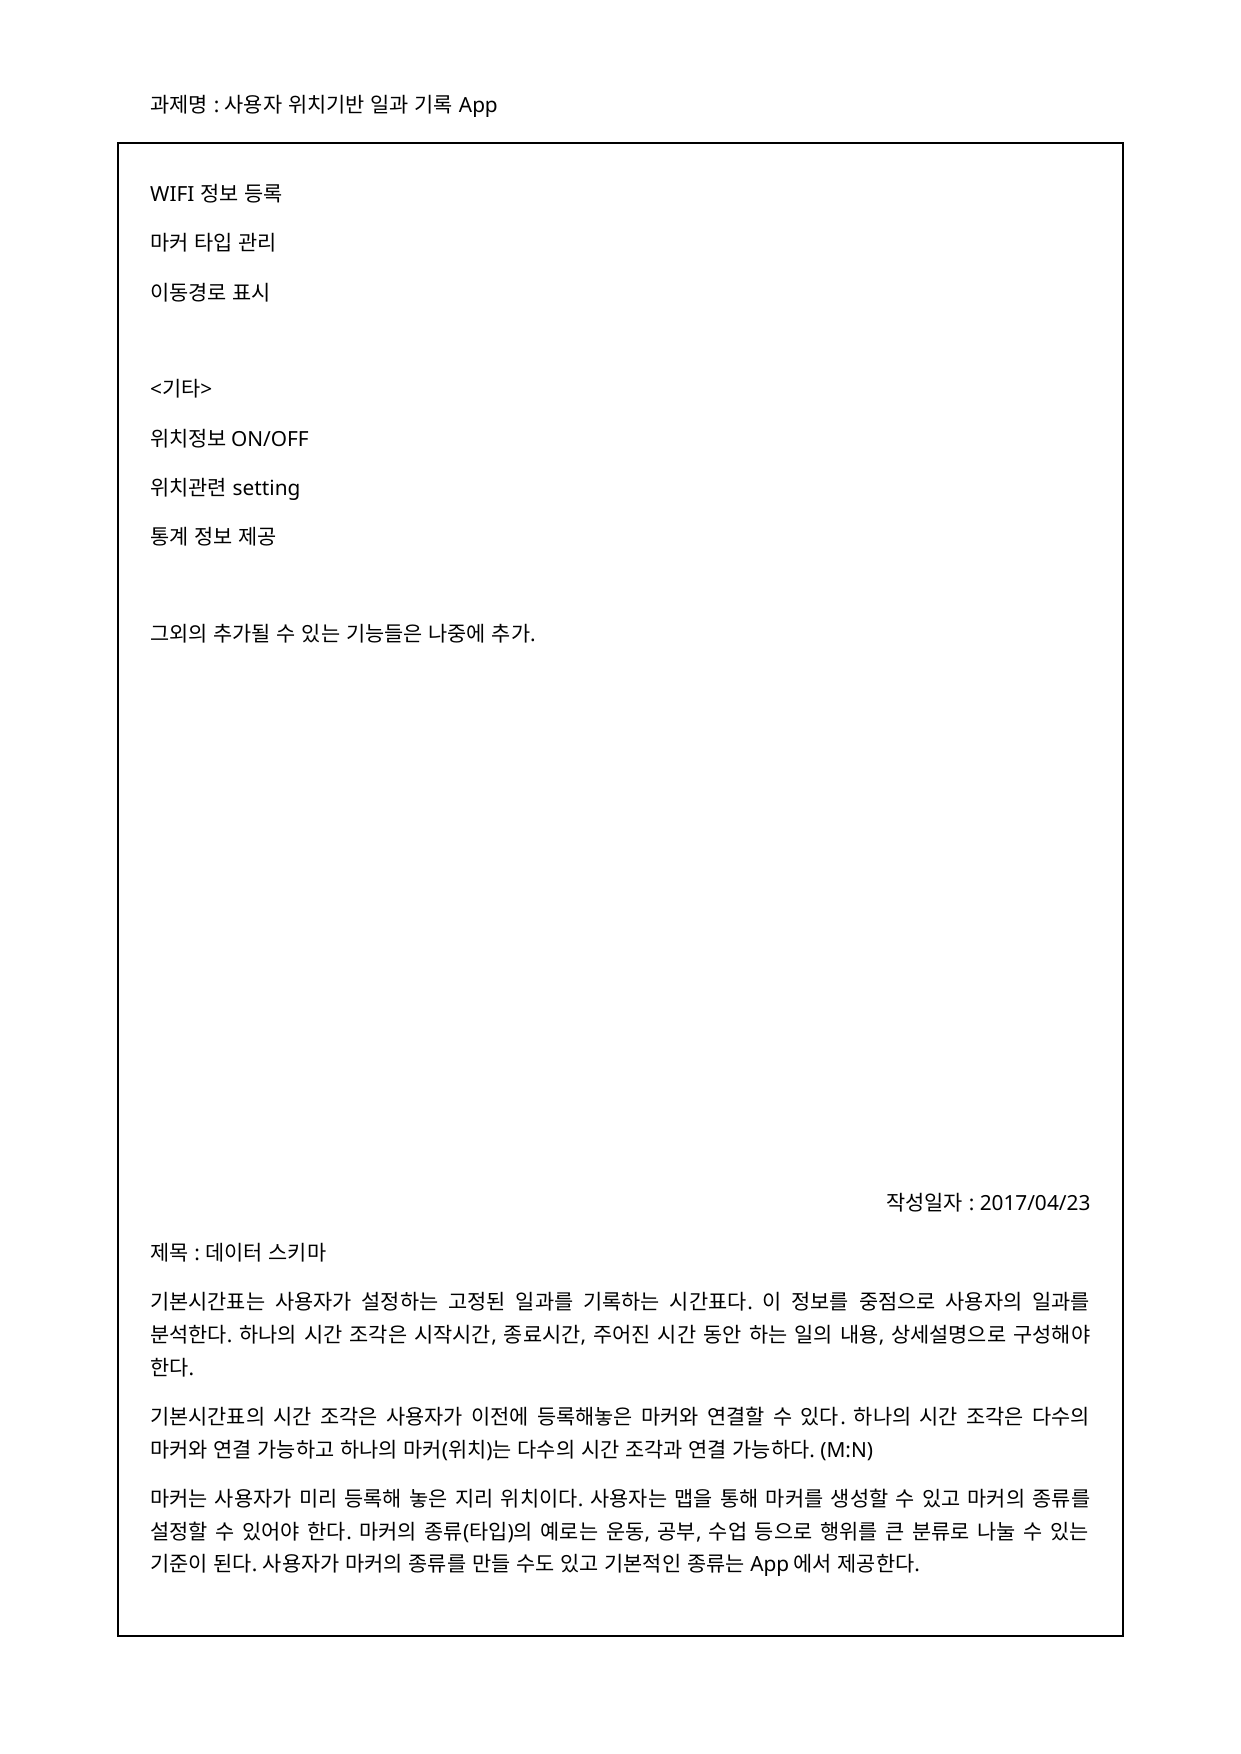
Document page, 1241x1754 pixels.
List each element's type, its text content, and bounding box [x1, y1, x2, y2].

text 마커는 사용자가 미리 등록해 놓은 지리 위치이다. 사용자는 맵을 통해 마커를 생성할 수 있고 마커의 종류를 설정할 수 있어야 한다. 마커의 종류(타입)의 예로는 운동, 공부, 수업 등으로 행위를 큰 분류로 나눌 수 있는 기준이 된다. 사용자가 마커의 종류를 만들 수도 있고 기본적인 종류는 App에서 제공한다. [150, 1482, 1090, 1578]
text <기타> [150, 372, 1090, 403]
text 마커 타입 관리 [150, 227, 1090, 257]
text 기본시간표의 시간 조각은 사용자가 이전에 등록해놓은 마커와 연결할 수 있다. 하나의 시간 조각은 다수의 마커와 연결 가능하고 하나의 마커(위치)는 다수의 시간 조각과 연결 가능하다. (M:N) [150, 1400, 1090, 1463]
text WIFI 정보 등록 [150, 177, 1090, 207]
text 제목 : 데이터 스키마 [150, 1236, 1090, 1266]
text 그외의 추가될 수 있는 기능들은 나중에 추가. [150, 617, 1090, 647]
text 통계 정보 제공 [150, 521, 1090, 551]
text 이동경로 표시 [150, 276, 1090, 306]
text 기본시간표는 사용자가 설정하는 고정된 일과를 기록하는 시간표다. 이 정보를 중점으로 사용자의 일과를 분석한다. 하나의 시간 조각은 시작시간, 종료시간, 주어진 시간 동안 하는 일의 내용, 상세설명으로 구성해야 한다. [150, 1285, 1090, 1381]
text 위치관련 setting [150, 471, 1090, 501]
text 위치정보ON/OFF [150, 422, 1090, 452]
text 작성일자 : 2017/04/23 [567, 1187, 1090, 1217]
